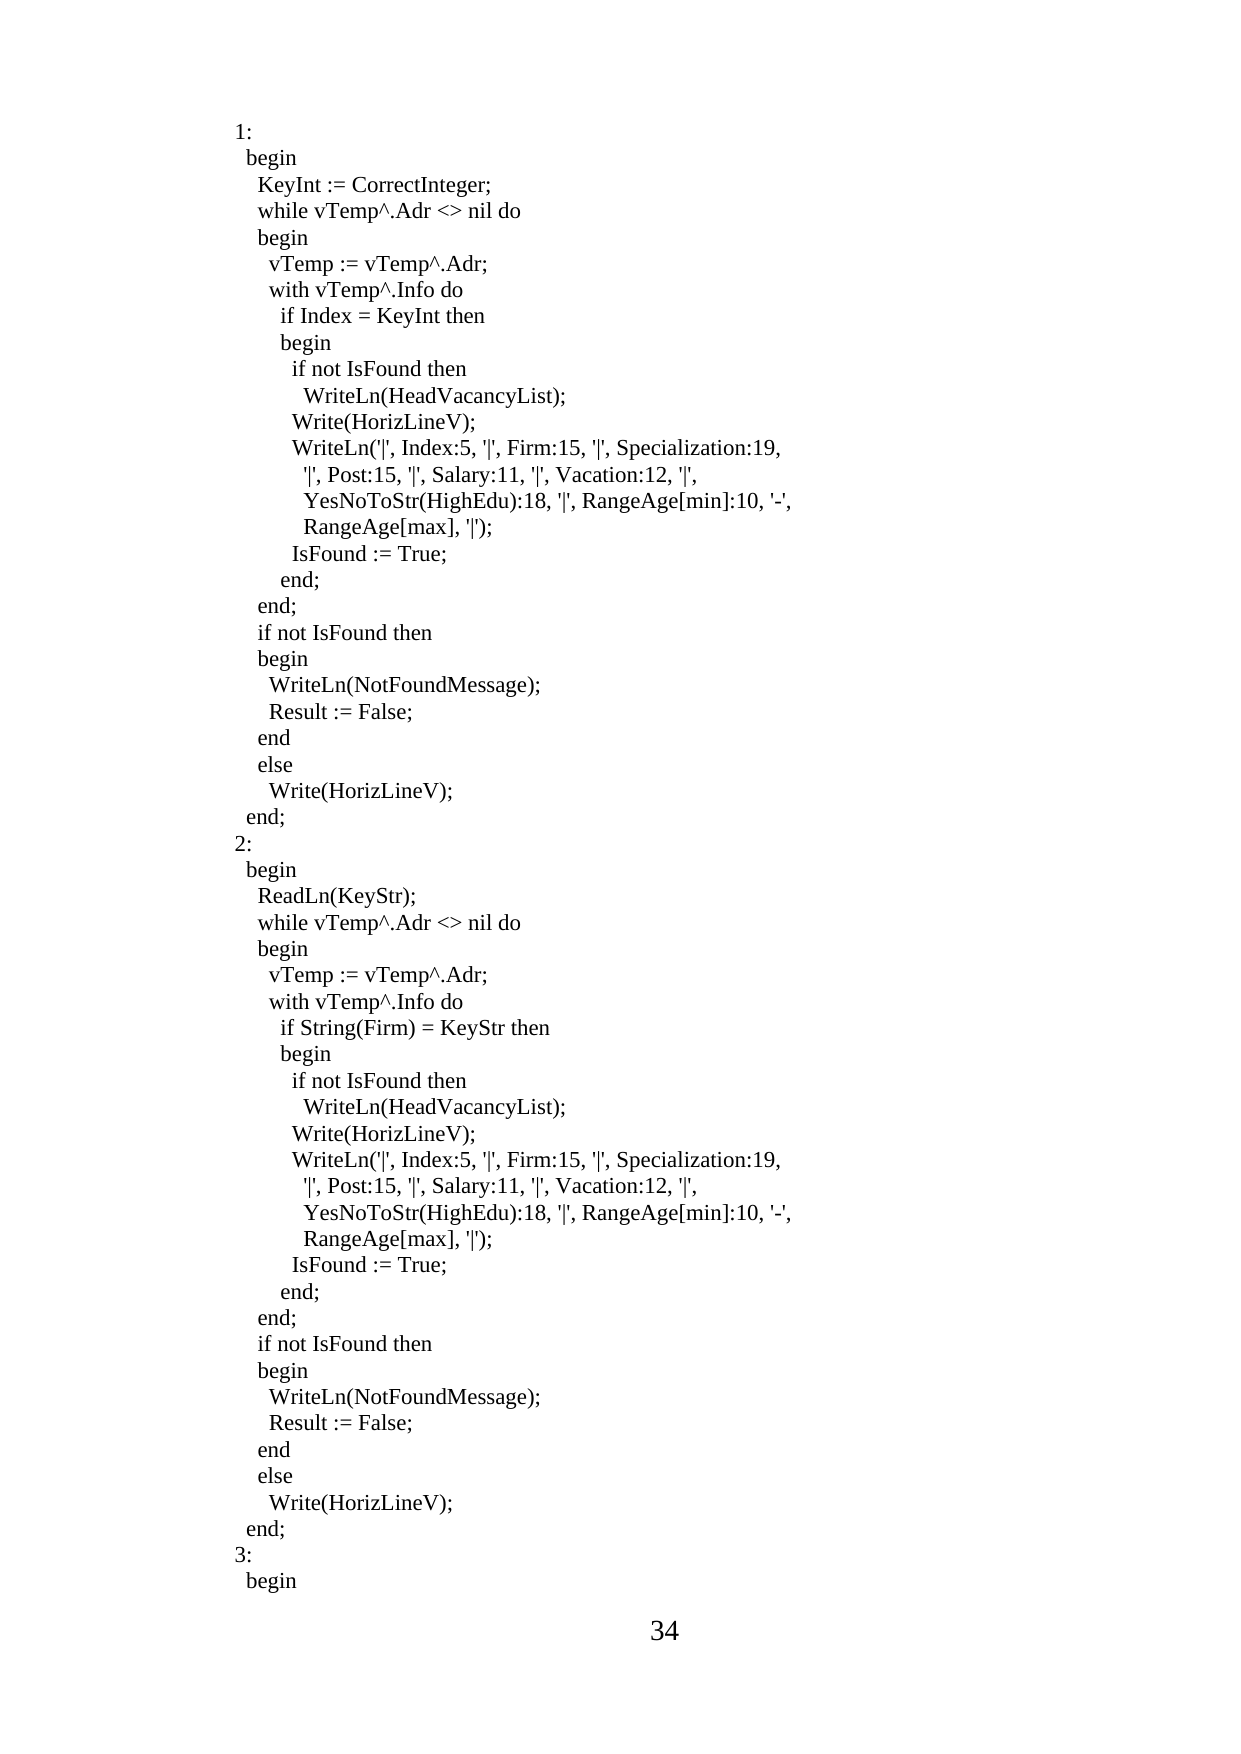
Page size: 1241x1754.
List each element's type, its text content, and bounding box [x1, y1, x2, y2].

text WriteLn('|', Index:5, '|', Firm:15, '|', Specialization:19, [177, 434, 1152, 461]
text vTemp := vTemp^.Adr; [177, 961, 1152, 988]
text Result := False; [177, 1409, 1152, 1436]
text if not IsFound then [177, 619, 1152, 645]
text while vTemp^.Adr <> nil do [177, 197, 1152, 223]
text YesNoToStr(HighEdu):18, '|', RangeAge[min]:10, '-', [177, 487, 1152, 513]
text WriteLn(HeadVacancyList); [177, 382, 1152, 408]
text Result := False; [177, 698, 1152, 724]
text else [177, 1462, 1152, 1488]
text Write(HorizLineV); [177, 1488, 1152, 1515]
text Write(HorizLineV); [177, 777, 1152, 803]
text WriteLn(HeadVacancyList); [177, 1093, 1152, 1119]
text IsFound := True; [177, 1251, 1152, 1278]
text 1: [177, 118, 1152, 144]
text WriteLn('|', Index:5, '|', Firm:15, '|', Specialization:19, [177, 1146, 1152, 1172]
text begin [177, 935, 1152, 961]
text if not IsFound then [177, 355, 1152, 382]
text end; [177, 803, 1152, 830]
text begin [177, 1041, 1152, 1067]
text ReadLn(KeyStr); [177, 882, 1152, 909]
text begin [177, 856, 1152, 882]
text end; [177, 1515, 1152, 1541]
text 2: [177, 830, 1152, 856]
text if not IsFound then [177, 1330, 1152, 1357]
text begin [177, 223, 1152, 250]
text end; [177, 1304, 1152, 1330]
text if Index = KeyInt then [177, 303, 1152, 329]
text KeyInt := CorrectInteger; [177, 171, 1152, 197]
text '|', Post:15, '|', Salary:11, '|', Vacation:12, '|', [177, 461, 1152, 487]
text begin [177, 144, 1152, 171]
text Write(HorizLineV); [177, 1119, 1152, 1146]
text begin [177, 645, 1152, 672]
text with vTemp^.Info do [177, 276, 1152, 303]
text if not IsFound then [177, 1067, 1152, 1093]
text RangeAge[max], '|'); [177, 1225, 1152, 1251]
text '|', Post:15, '|', Salary:11, '|', Vacation:12, '|', [177, 1172, 1152, 1199]
text YesNoToStr(HighEdu):18, '|', RangeAge[min]:10, '-', [177, 1199, 1152, 1225]
text 3: [177, 1541, 1152, 1568]
text WriteLn(NotFoundMessage); [177, 1383, 1152, 1409]
text end; [177, 1278, 1152, 1304]
text end [177, 724, 1152, 751]
text begin [177, 1568, 1152, 1594]
text while vTemp^.Adr <> nil do [177, 909, 1152, 935]
text IsFound := True; [177, 540, 1152, 566]
text if String(Firm) = KeyStr then [177, 1014, 1152, 1041]
text end; [177, 566, 1152, 592]
text with vTemp^.Info do [177, 988, 1152, 1014]
text Write(HorizLineV); [177, 408, 1152, 434]
text begin [177, 1357, 1152, 1383]
text begin [177, 329, 1152, 355]
text end; [177, 592, 1152, 619]
text vTemp := vTemp^.Adr; [177, 250, 1152, 276]
text else [177, 751, 1152, 777]
text WriteLn(NotFoundMessage); [177, 672, 1152, 698]
text RangeAge[max], '|'); [177, 513, 1152, 540]
text end [177, 1436, 1152, 1462]
